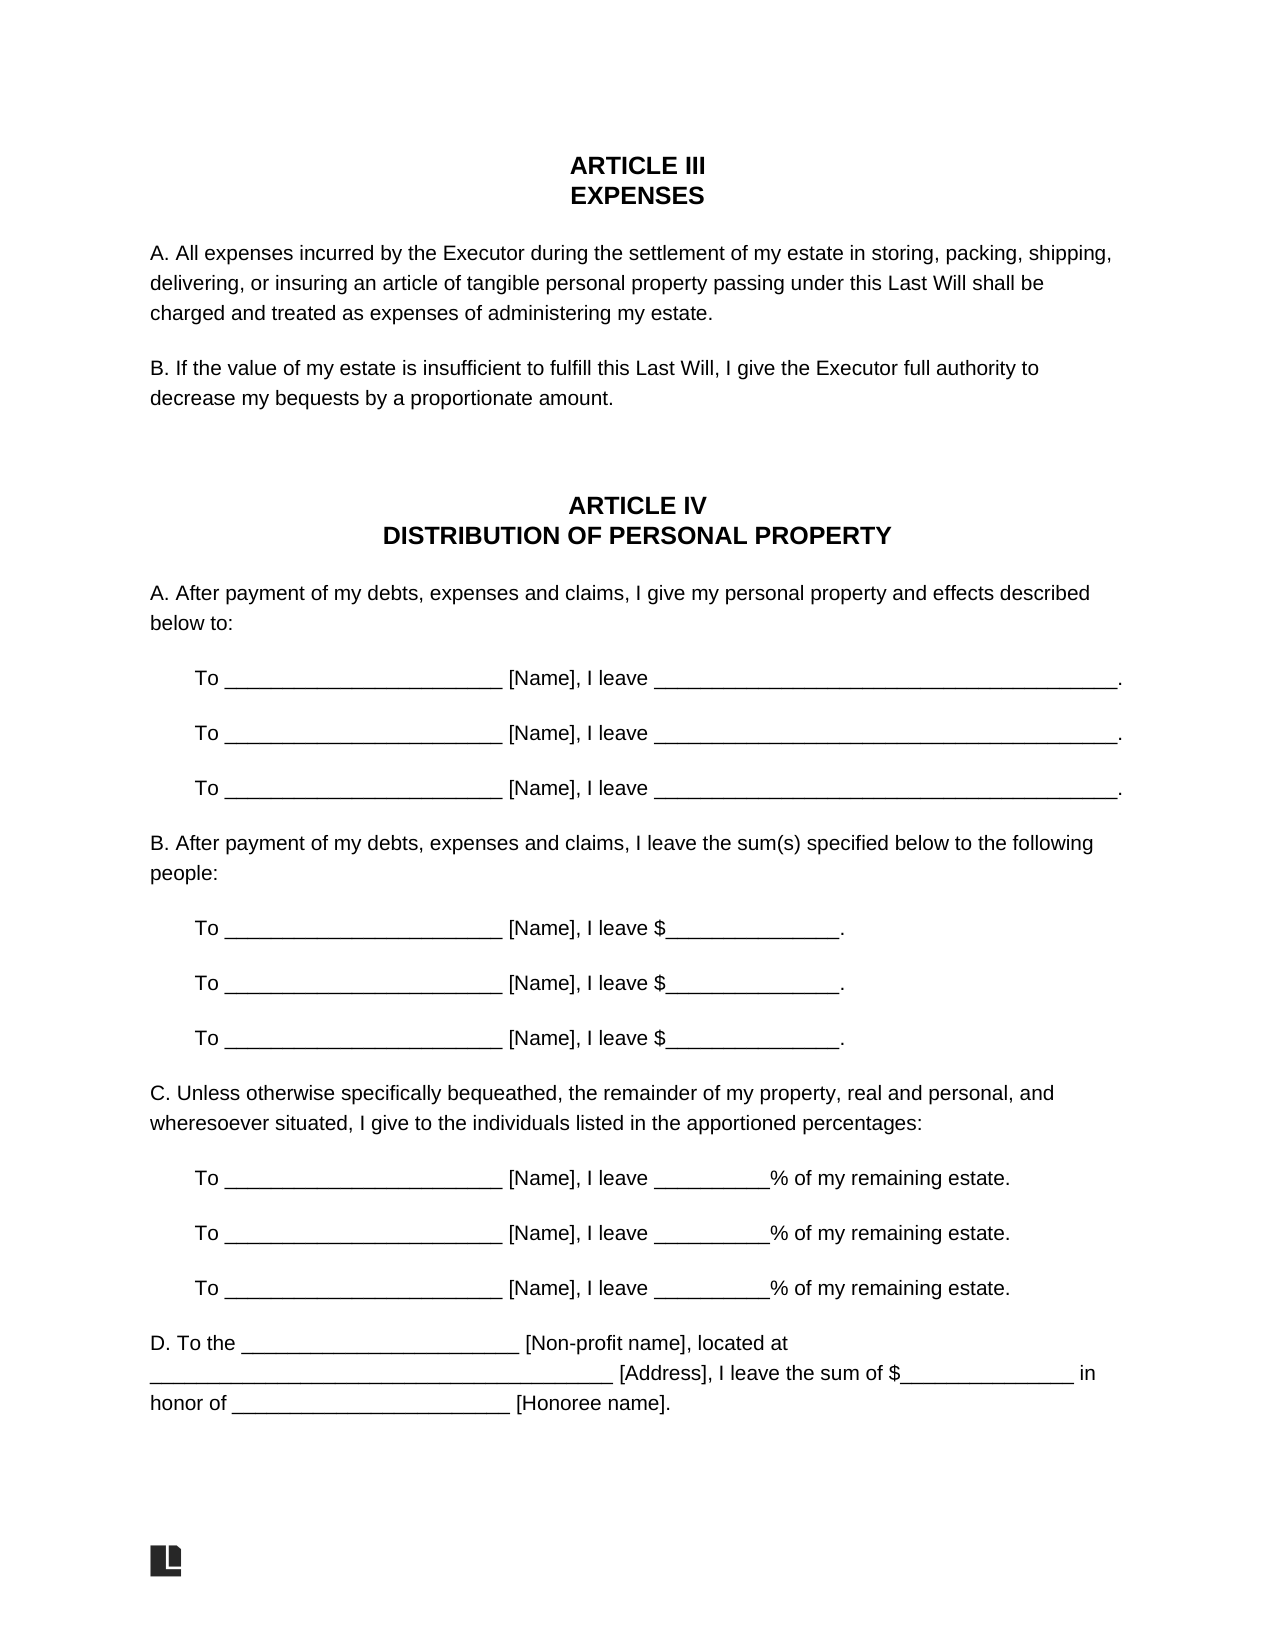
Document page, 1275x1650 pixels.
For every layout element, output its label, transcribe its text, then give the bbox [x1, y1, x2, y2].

text A. All expenses incurred by the Executor during the settlement of my estate in storing, packing, shipping, delivering, or insuring an article of tangible personal property passing under this Last Will shall be charged and treated as expenses of administering my estate. [150, 235, 1125, 325]
text To ________________________ [Name], I leave $_______________. [194, 1020, 1125, 1050]
text To ________________________ [Name], I leave __________% of my remaining estate. [194, 1160, 1125, 1190]
text C. Unless otherwise specifically bequeathed, the remainder of my property, real and personal, and wheresoever situated, I give to the individuals listed in the apportioned percentages: [150, 1075, 1125, 1135]
text B. If the value of my estate is insufficient to fulfill this Last Will, I give the Executor full authority to decrease my bequests by a proportionate amount. [150, 350, 1125, 410]
text A. After payment of my debts, expenses and claims, I give my personal property and effects described below to: [150, 575, 1125, 635]
text To ________________________ [Name], I leave ________________________________________. [194, 715, 1125, 745]
text B. After payment of my debts, expenses and claims, I leave the sum(s) specified below to the following people: [150, 825, 1125, 885]
text To ________________________ [Name], I leave ________________________________________. [194, 770, 1125, 800]
text To ________________________ [Name], I leave $_______________. [194, 965, 1125, 995]
picture [150, 1545, 182, 1577]
text ARTICLE IV DISTRIBUTION OF PERSONAL PROPERTY [150, 490, 1125, 550]
text To ________________________ [Name], I leave $_______________. [194, 910, 1125, 940]
text D. To the ________________________ [Non-profit name], located at ________________________________________ [Address], I leave the sum of $_______________ in honor of ________________________ [Honoree name]. [150, 1325, 1125, 1415]
text ARTICLE III EXPENSES [150, 150, 1125, 210]
text To ________________________ [Name], I leave ________________________________________. [194, 660, 1125, 690]
text To ________________________ [Name], I leave __________% of my remaining estate. [194, 1215, 1125, 1245]
text To ________________________ [Name], I leave __________% of my remaining estate. [194, 1270, 1125, 1300]
